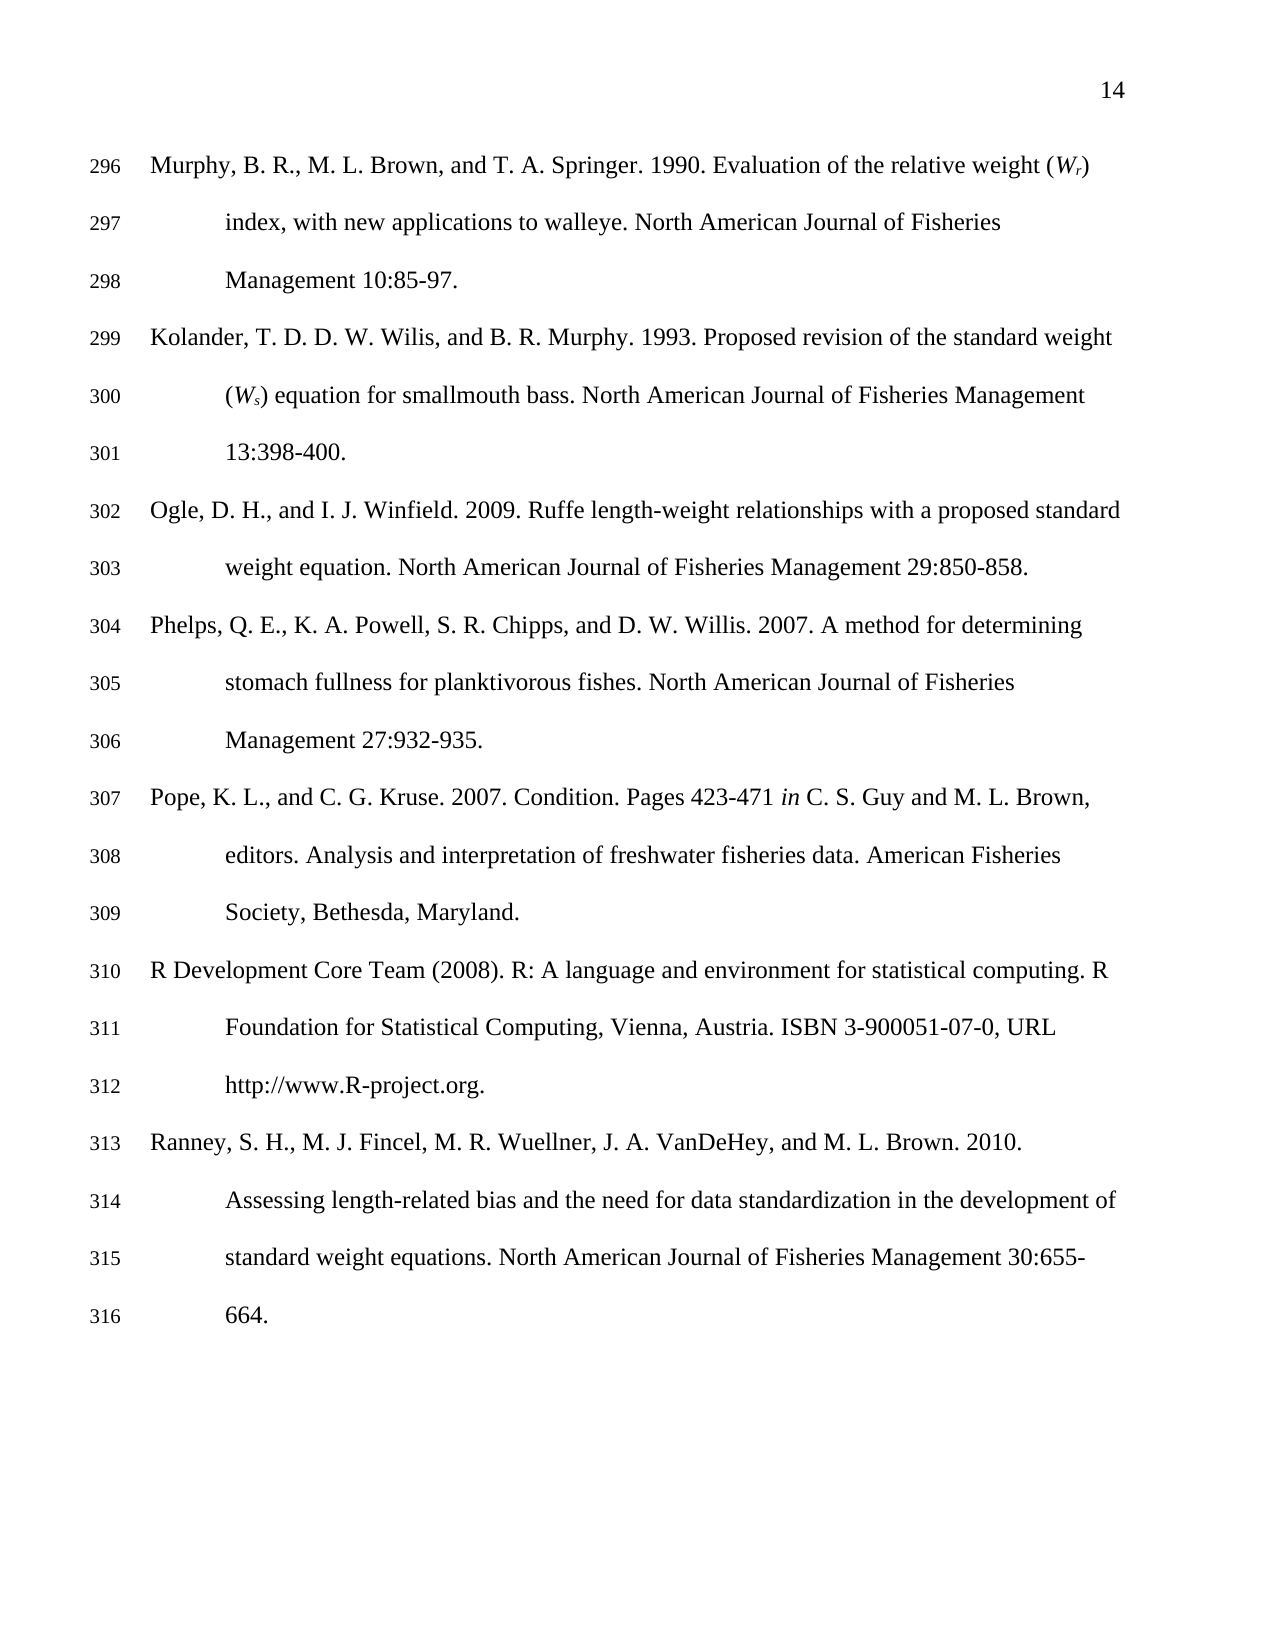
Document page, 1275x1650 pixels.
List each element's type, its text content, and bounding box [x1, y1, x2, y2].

text Pope, K. L., and C. G. Kruse. 2007. Condition. Pages 423-471 in C. S. Guy and M. L. Brown, editors. Analysis and interpretation of freshwater fisheries data. American Fisheries Society, . [150, 782, 1125, 926]
text Phelps, Q. E., K. A. Powell, S. R. Chipps, and D. W. Willis. 2007. A method for determining stomach fullness for planktivorous fishes. North American Journal of Fisheries Management 27:932-935. [150, 610, 1125, 754]
text Ranney, S. H., M. J. Fincel, M. R. Wuellner, J. A. VanDeHey, and M. L. Brown. 2010. Assessing length-related bias and the need for data standardization in the development of standard weight equations. North American Journal of Fisheries Management 30:655-664. [150, 1127, 1125, 1329]
text R Development Core Team (2008). R: A language and environment for statistical computing. R Foundation for Statistical Computing, . ISBN 3-900051-07-0, URL http://www.R-project.org. [150, 955, 1125, 1099]
text Ogle, D. H., and J. Winfield. 2009. Ruffe length-weight relationships with a proposed standard weight equation. North American Journal of Fisheries Management 29:850-858. [150, 495, 1125, 581]
